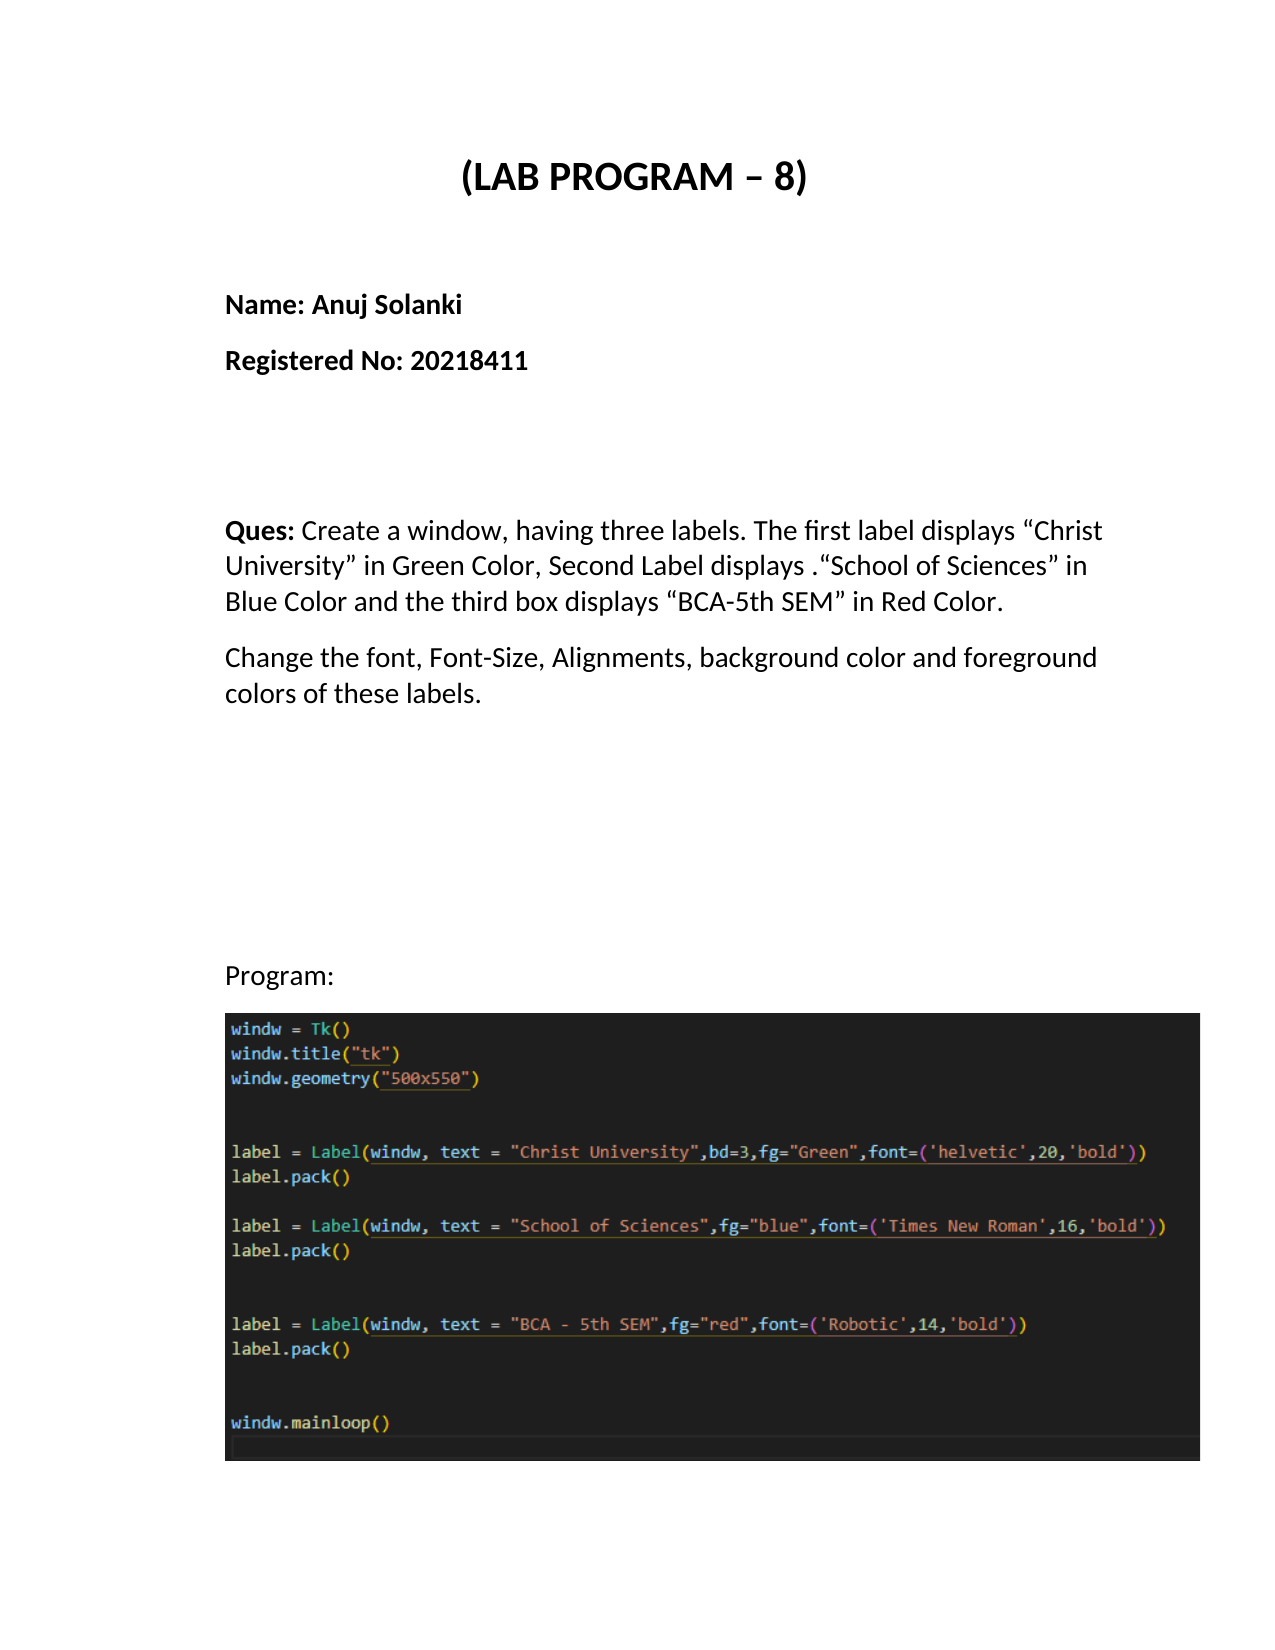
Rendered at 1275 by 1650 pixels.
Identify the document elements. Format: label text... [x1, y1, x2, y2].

text Program: [225, 957, 1125, 993]
picture [225, 1013, 1201, 1461]
text Name: Anuj Solanki [225, 286, 1125, 321]
text Ques: Create a window, having three labels. The first label displays “Christ University” in Green Color, Second Label displays .“School of Sciences” in Blue Color and the third box displays “BCA-5th SEM” in Red Color. [225, 512, 1125, 618]
text (LAB PROGRAM – 8) [225, 150, 1125, 201]
text Registered No: 20218411 [225, 342, 1125, 378]
text Change the font, Font-Size, Alignments, background color and foreground colors of these labels. [225, 639, 1125, 711]
